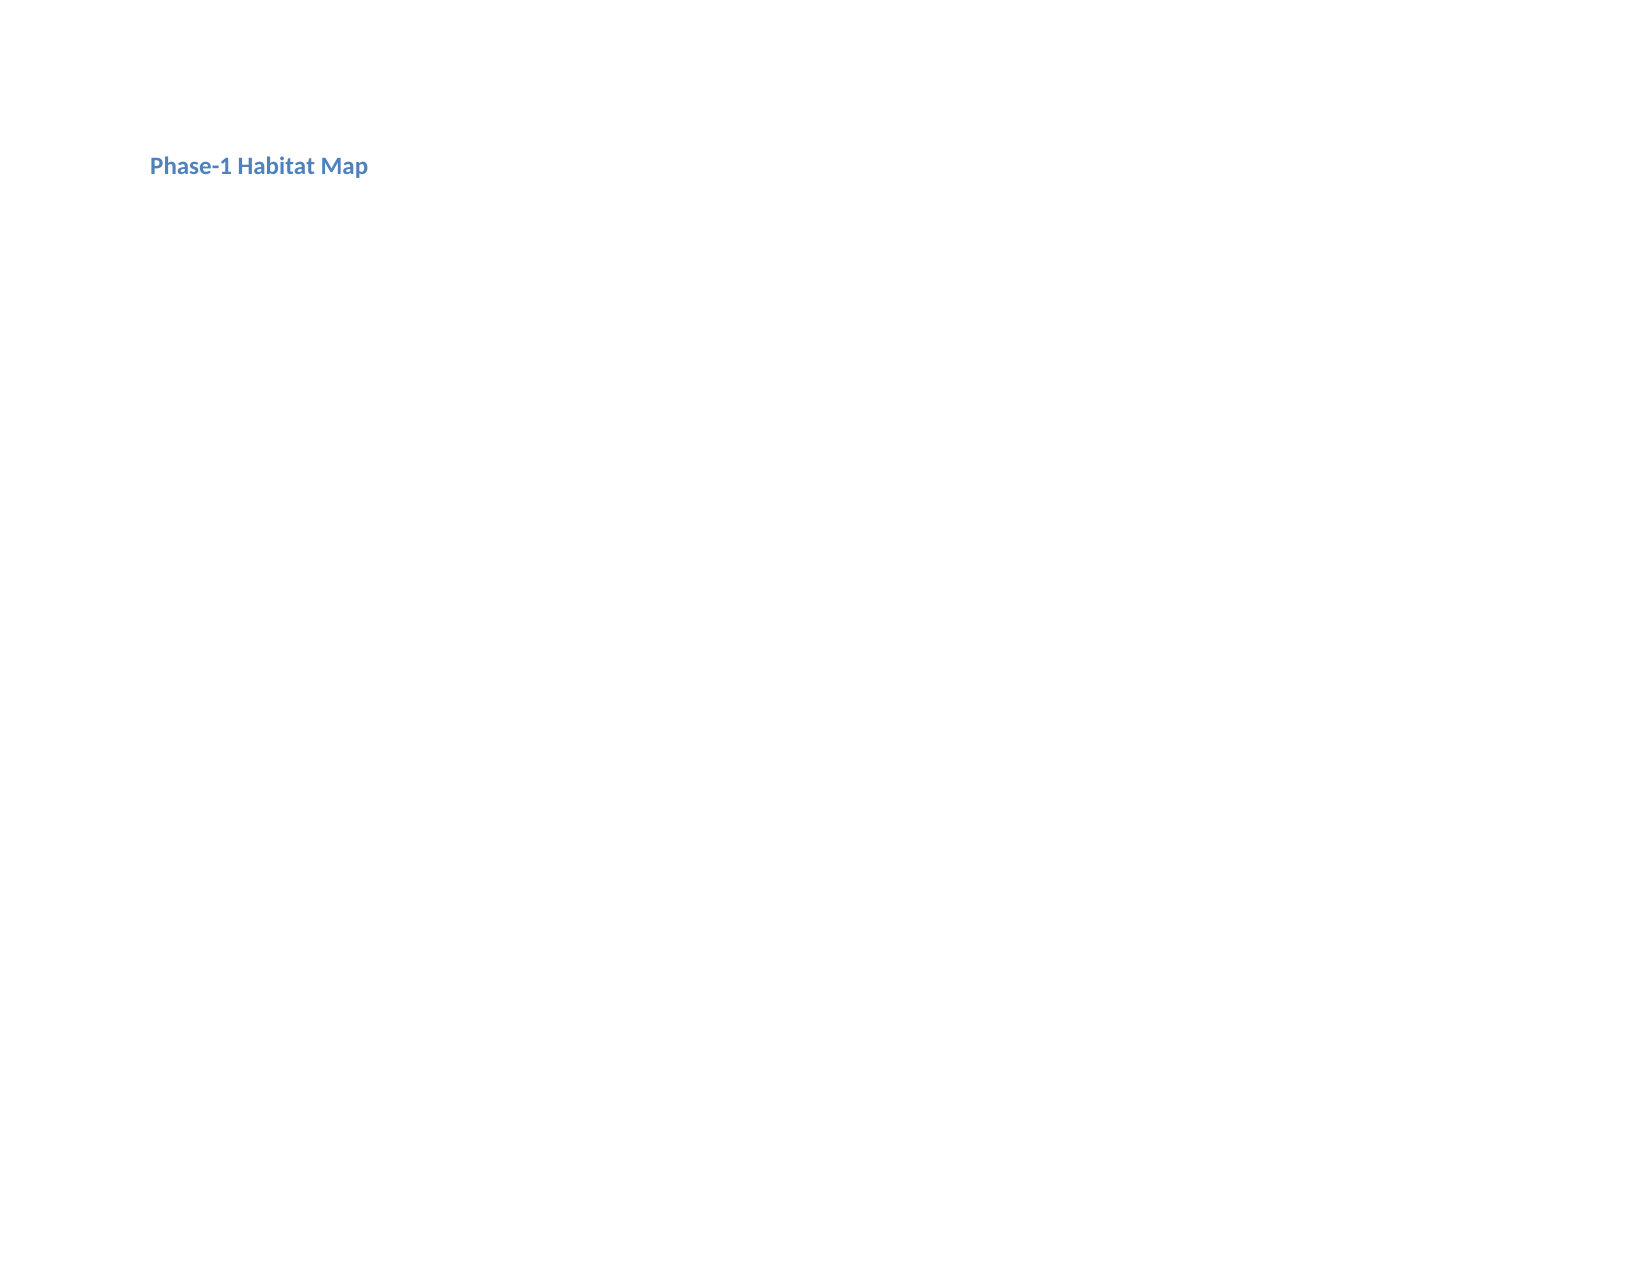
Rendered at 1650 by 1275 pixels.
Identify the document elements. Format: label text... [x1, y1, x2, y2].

subtitle Phase-1 Habitat Map [150, 150, 1500, 181]
